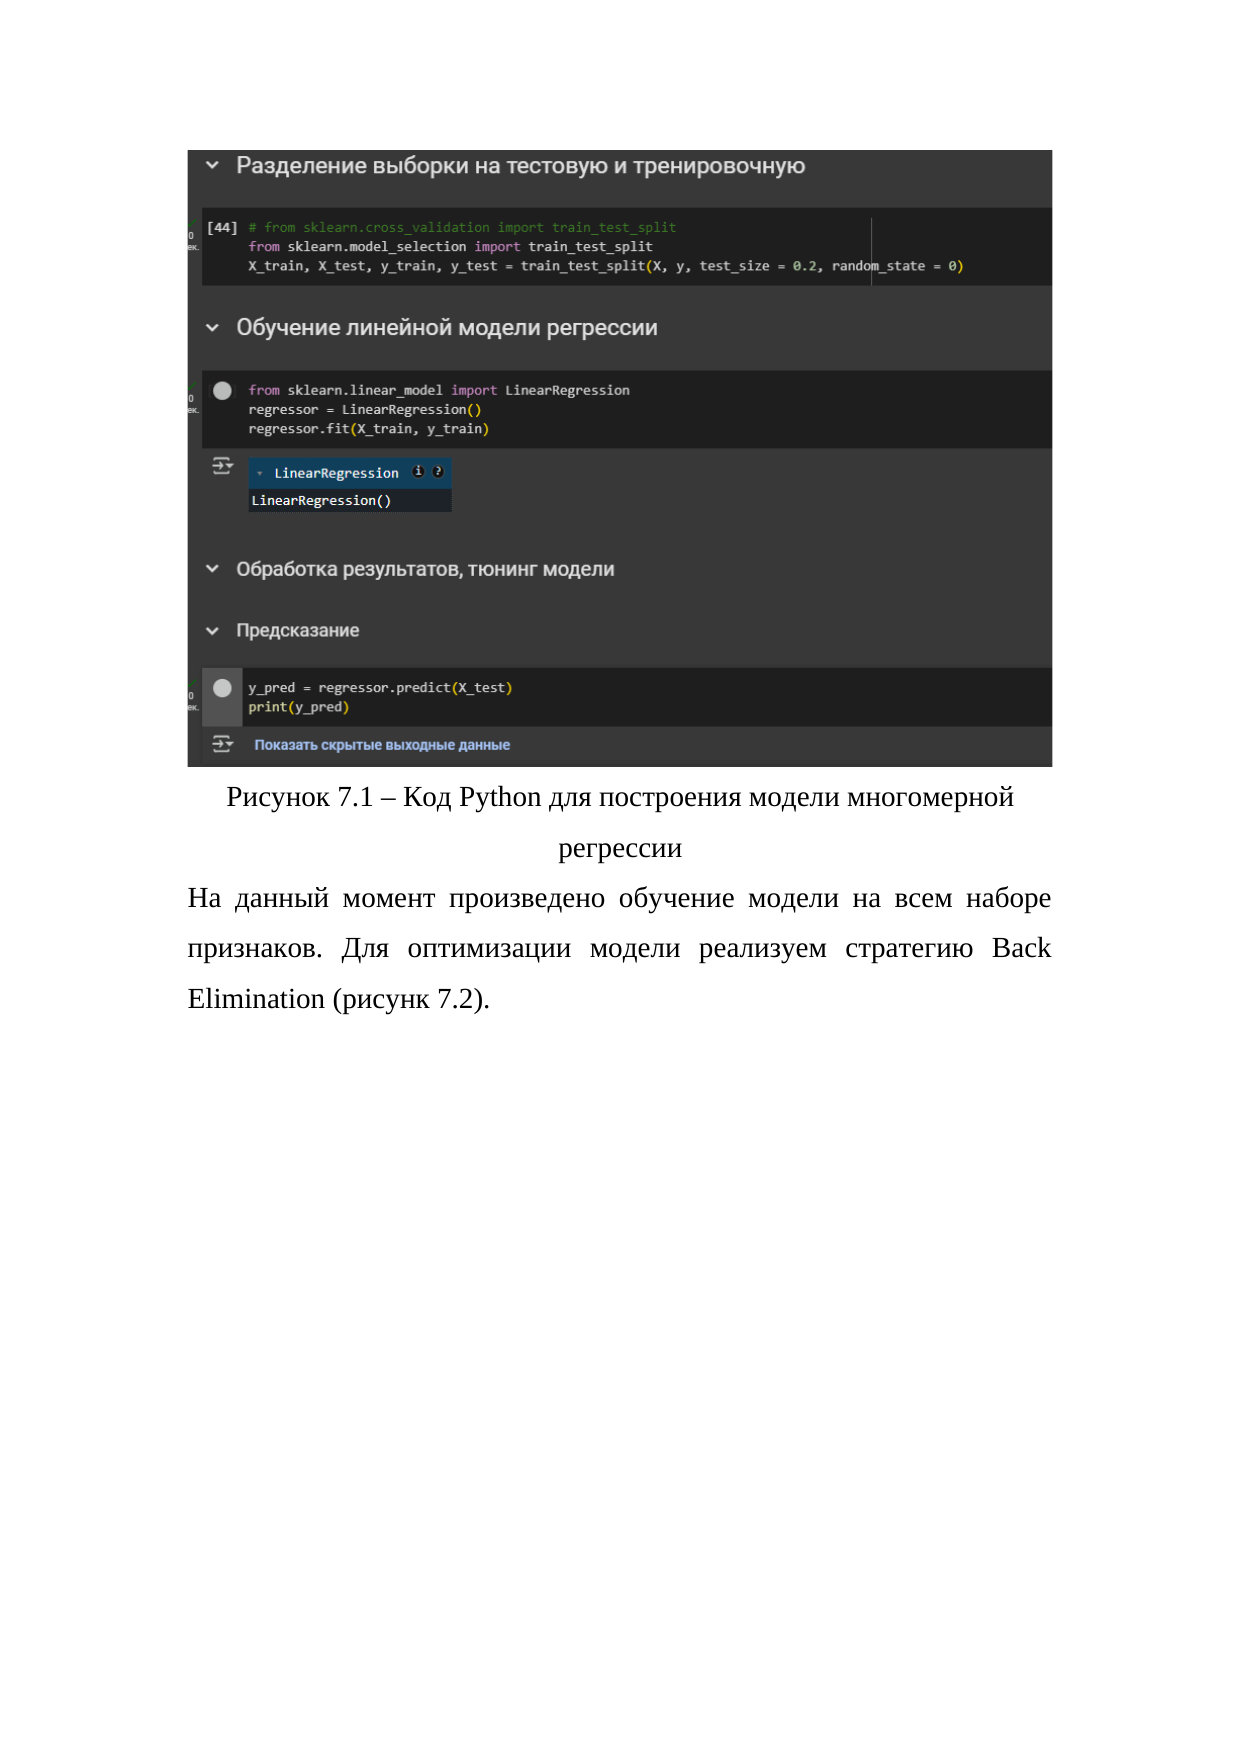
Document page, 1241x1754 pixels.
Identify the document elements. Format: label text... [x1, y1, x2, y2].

list Рисунок 7.1 – Код Python для построения модели многомерной регрессии [187, 779, 1053, 863]
picture [187, 150, 1053, 767]
list На данный момент произведено обучение модели на всем наборе признаков. Для оптимизации модели реализуем стратегию Back Elimination (рисунк 7.2). [187, 880, 1053, 1014]
